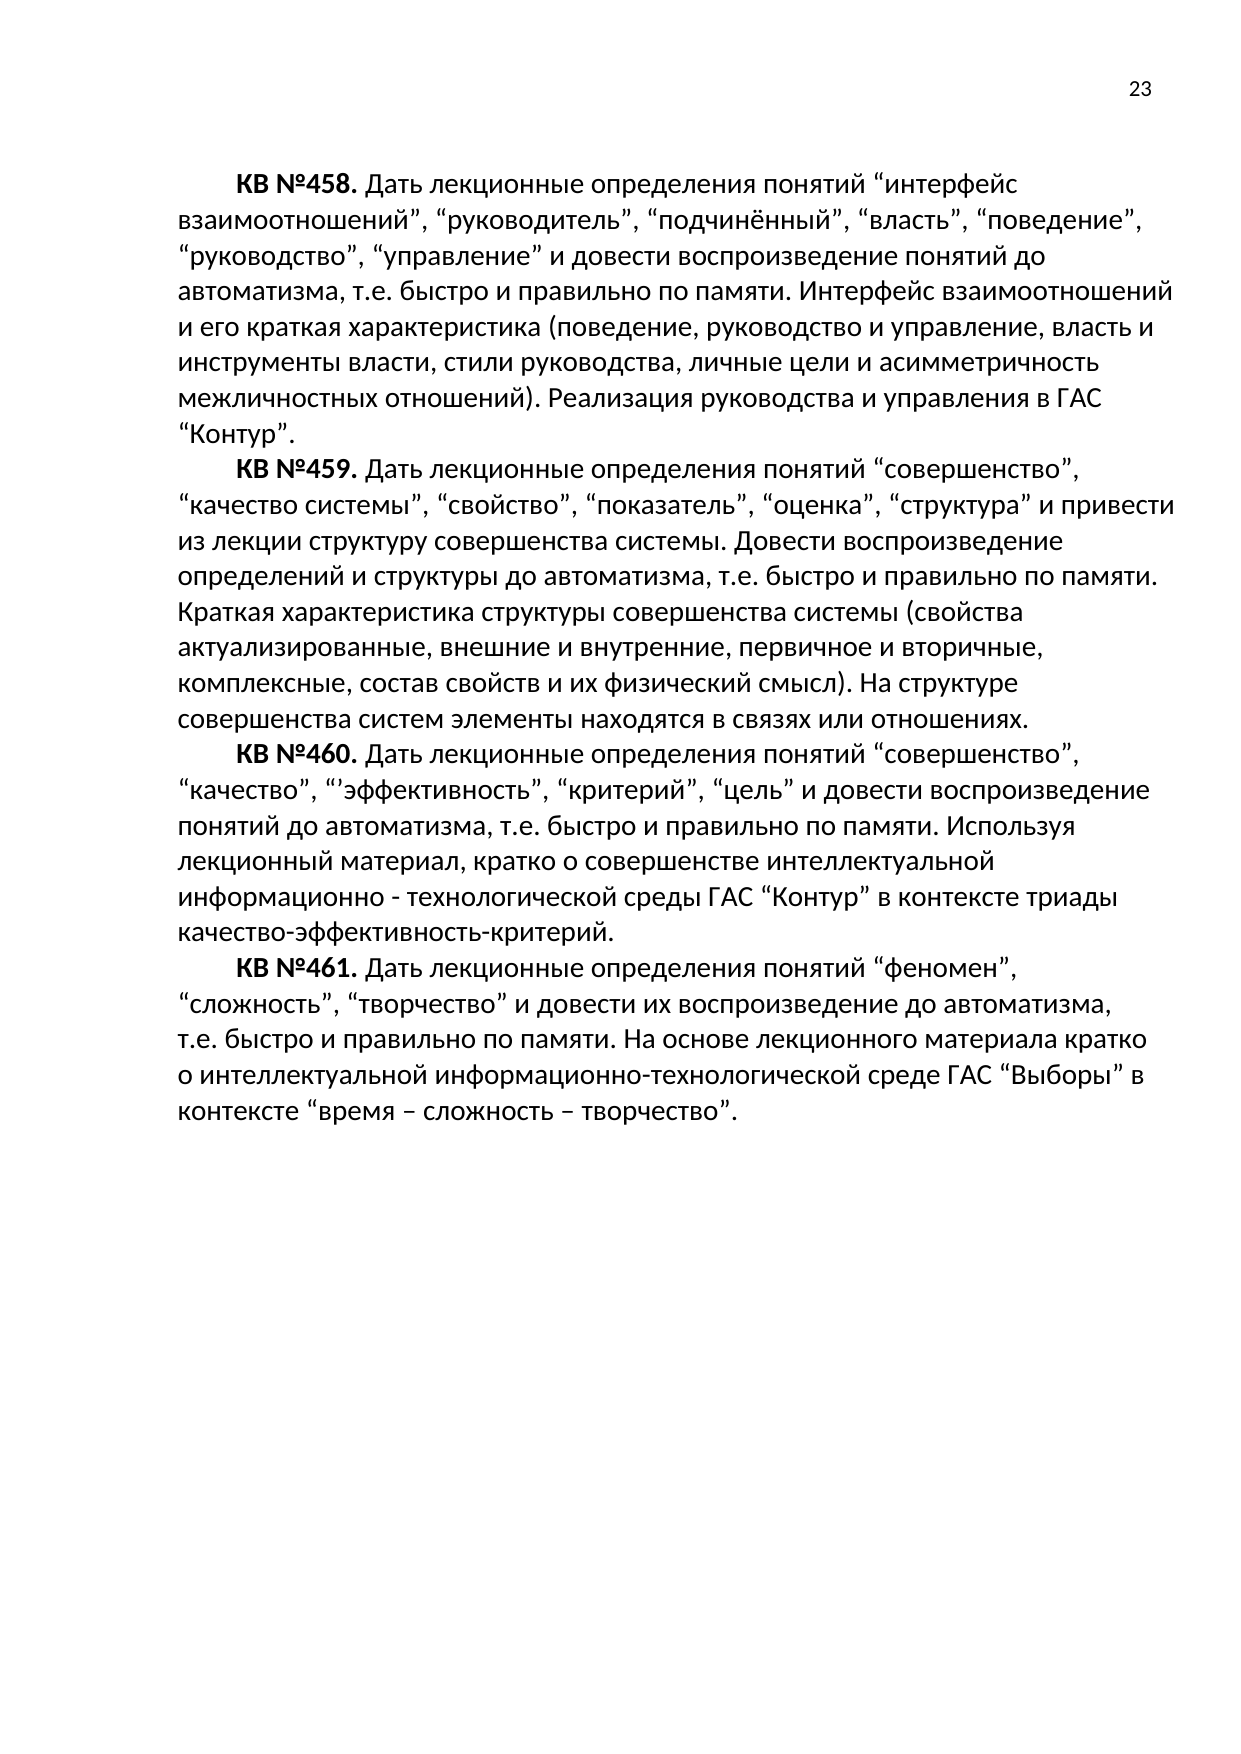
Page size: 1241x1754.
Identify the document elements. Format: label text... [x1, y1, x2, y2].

text КВ №460. Дать лекционные определения понятий “совершенство”, “качество”, “’эффективность”, “критерий”, “цель” и довести воспроизведение понятий до автоматизма, т.е. быстро и правильно по памяти. Используя лекционный материал, кратко о совершенстве интеллектуальной информационно - технологической среды ГАС “Контур” в контексте триады качество-эффективность-критерий. [177, 735, 1181, 949]
text КВ №461. Дать лекционные определения понятий “феномен”, “сложность”, “творчество” и довести их воспроизведение до автоматизма, т.е. быстро и правильно по памяти. На основе лекционного материала кратко о интеллектуальной информационно-технологической среде ГАС “Выборы” в контексте “время – сложность – творчество”. [177, 949, 1152, 1127]
text КВ №458. Дать лекционные определения понятий “интерфейс взаимоотношений”, “руководитель”, “подчинённый”, “власть”, “поведение”, “руководство”, “управление” и довести воспроизведение понятий до автоматизма, т.е. быстро и правильно по памяти. Интерфейс взаимоотношений и его краткая характеристика (поведение, руководство и управление, власть и инструменты власти, стили руководства, личные цели и асимметричность межличностных отношений). Реализация руководства и управления в ГАС “Контур”. [177, 165, 1181, 450]
text КВ №459. Дать лекционные определения понятий “совершенство”, “качество системы”, “свойство”, “показатель”, “оценка”, “структура” и привести из лекции структуру совершенства системы. Довести воспроизведение определений и структуры до автоматизма, т.е. быстро и правильно по памяти. Краткая характеристика структуры совершенства системы (свойства актуализированные, внешние и внутренние, первичное и вторичные, комплексные, состав свойств и их физический смысл). На структуре совершенства систем элементы находятся в связях или отношениях. [177, 450, 1181, 735]
